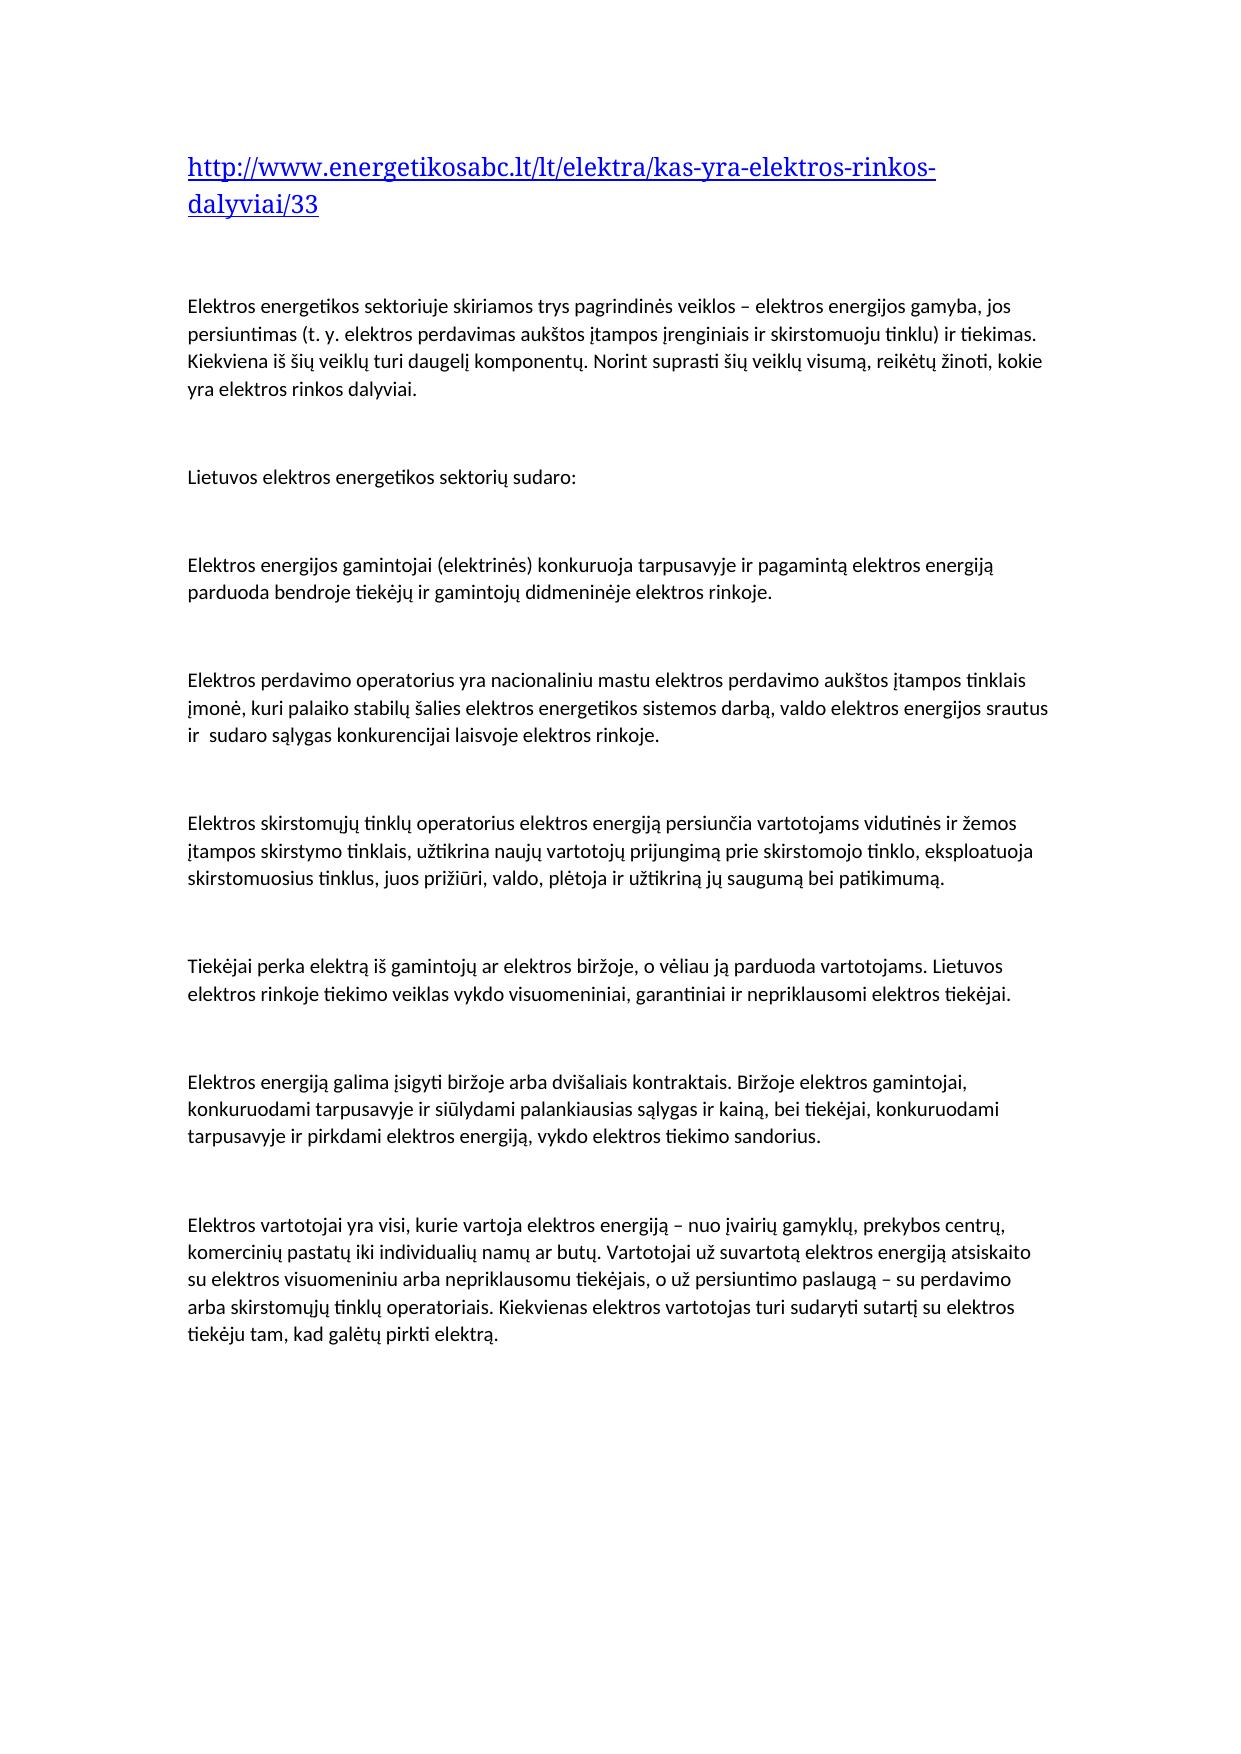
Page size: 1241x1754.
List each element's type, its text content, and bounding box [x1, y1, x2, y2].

text Elektros energiją galima įsigyti biržoje arba dvišaliais kontraktais. Biržoje elektros gamintojai, konkuruodami tarpusavyje ir siūlydami palankiausias sąlygas ir kainą, bei tiekėjai, konkuruodami tarpusavyje ir pirkdami elektros energiją, vykdo elektros tiekimo sandorius. [187, 1069, 1053, 1149]
text http://www.energetikosabc.lt/lt/elektra/kas-yra-elektros-rinkos-dalyviai/33 [187, 150, 1053, 221]
text Elektros perdavimo operatorius yra nacionaliniu mastu elektros perdavimo aukštos įtampos tinklais įmonė, kuri palaiko stabilų šalies elektros energetikos sistemos darbą, valdo elektros energijos srautus ir sudaro sąlygas konkurencijai laisvoje elektros rinkoje. [187, 668, 1053, 748]
text Elektros skirstomųjų tinklų operatorius elektros energiją persiunčia vartotojams vidutinės ir žemos įtampos skirstymo tinklais, užtikrina naujų vartotojų prijungimą prie skirstomojo tinklo, eksploatuoja skirstomuosius tinklus, juos prižiūri, valdo, plėtoja ir užtikriną jų saugumą bei patikimumą. [187, 811, 1053, 891]
text Elektros vartotojai yra visi, kurie vartoja elektros energiją – nuo įvairių gamyklų, prekybos centrų, komercinių pastatų iki individualių namų ar butų. Vartotojai už suvartotą elektros energiją atsiskaito su elektros visuomeniniu arba nepriklausomu tiekėjais, o už persiuntimo paslaugą – su perdavimo arba skirstomųjų tinklų operatoriais. Kiekvienas elektros vartotojas turi sudaryti sutartį su elektros tiekėju tam, kad galėtų pirkti elektrą. [187, 1212, 1053, 1347]
text Elektros energijos gamintojai (elektrinės) konkuruoja tarpusavyje ir pagamintą elektros energiją parduoda bendroje tiekėjų ir gamintojų didmeninėje elektros rinkoje. [187, 552, 1053, 605]
text Lietuvos elektros energetikos sektorių sudaro: [187, 464, 1053, 489]
text Tiekėjai perka elektrą iš gamintojų ar elektros biržoje, o vėliau ją parduoda vartotojams. Lietuvos elektros rinkoje tiekimo veiklas vykdo visuomeniniai, garantiniai ir nepriklausomi elektros tiekėjai. [187, 953, 1053, 1006]
text Elektros energetikos sektoriuje skiriamos trys pagrindinės veiklos – elektros energijos gamyba, jos persiuntimas (t. y. elektros perdavimas aukštos įtampos įrenginiais ir skirstomuoju tinklu) ir tiekimas. Kiekviena iš šių veiklų turi daugelį komponentų. Norint suprasti šių veiklų visumą, reikėtų žinoti, kokie yra elektros rinkos dalyviai. [187, 294, 1053, 401]
